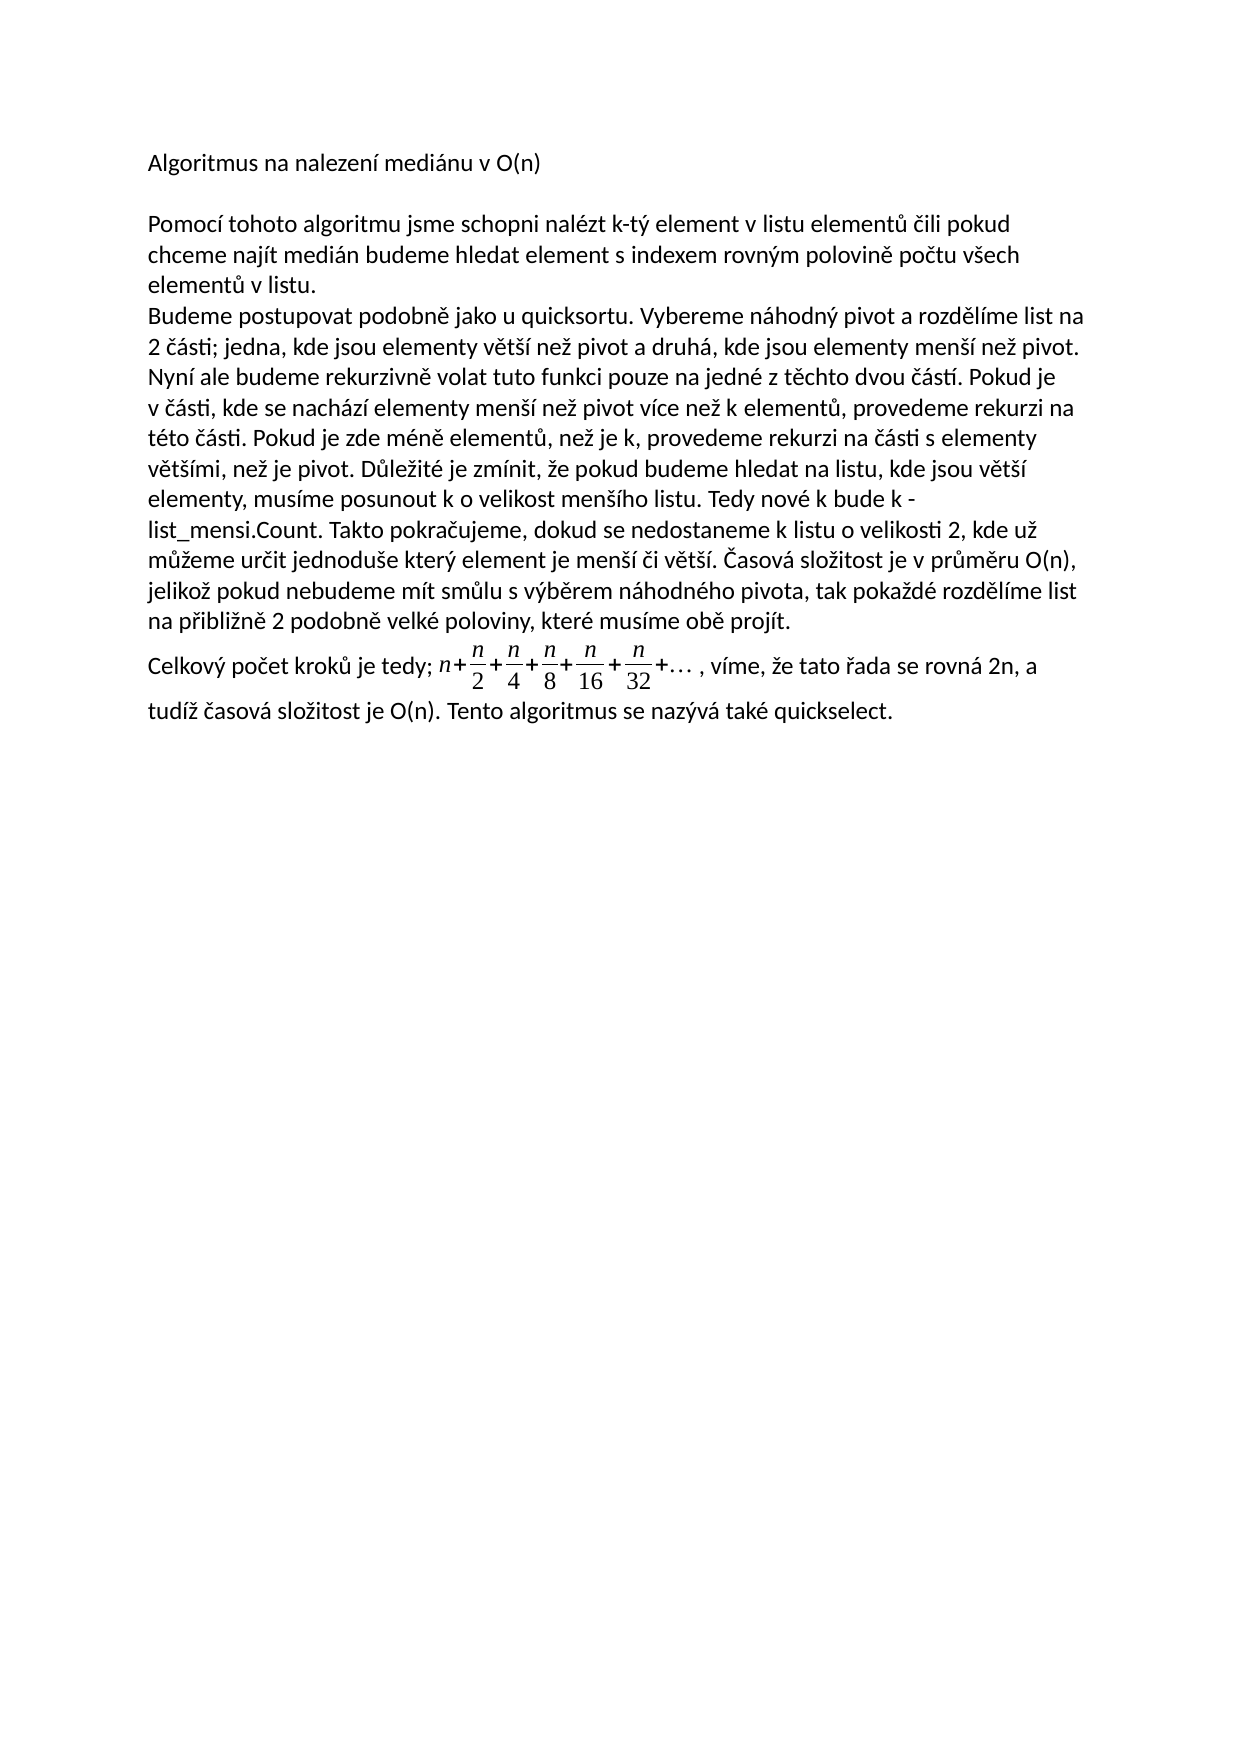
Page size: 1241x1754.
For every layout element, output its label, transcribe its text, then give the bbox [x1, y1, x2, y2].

text Pomocí tohoto algoritmu jsme schopni nalézt k-tý element v listu elementů čili pokud chceme najít medián budeme hledat element s indexem rovným polovině počtu všech elementů v listu. [148, 209, 1093, 300]
text Celkový počet kroků je tedy; , víme, že tato řada se rovná 2n, a tudíž časová složitost je O(n). Tento algoritmus se nazývá také quickselect. [148, 636, 1093, 725]
text Budeme postupovat podobně jako u quicksortu. Vybereme náhodný pivot a rozdělíme list na 2 části; jedna, kde jsou elementy větší než pivot a druhá, kde jsou elementy menší než pivot. [148, 300, 1093, 361]
text Algoritmus na nalezení mediánu v O(n) [148, 148, 1093, 178]
text Nyní ale budeme rekurzivně volat tuto funkci pouze na jedné z těchto dvou částí. Pokud je v části, kde se nachází elementy menší než pivot více než k elementů, provedeme rekurzi na této části. Pokud je zde méně elementů, než je k, provedeme rekurzi na části s elementy většími, než je pivot. Důležité je zmínit, že pokud budeme hledat na listu, kde jsou větší elementy, musíme posunout k o velikost menšího listu. Tedy nové k bude k - list_mensi.Count. Takto pokračujeme, dokud se nedostaneme k listu o velikosti 2, kde už můžeme určit jednoduše který element je menší či větší. Časová složitost je v průměru O(n), jelikož pokud nebudeme mít smůlu s výběrem náhodného pivota, tak pokaždé rozdělíme list na přibližně 2 podobně velké poloviny, které musíme obě projít. [148, 361, 1093, 636]
